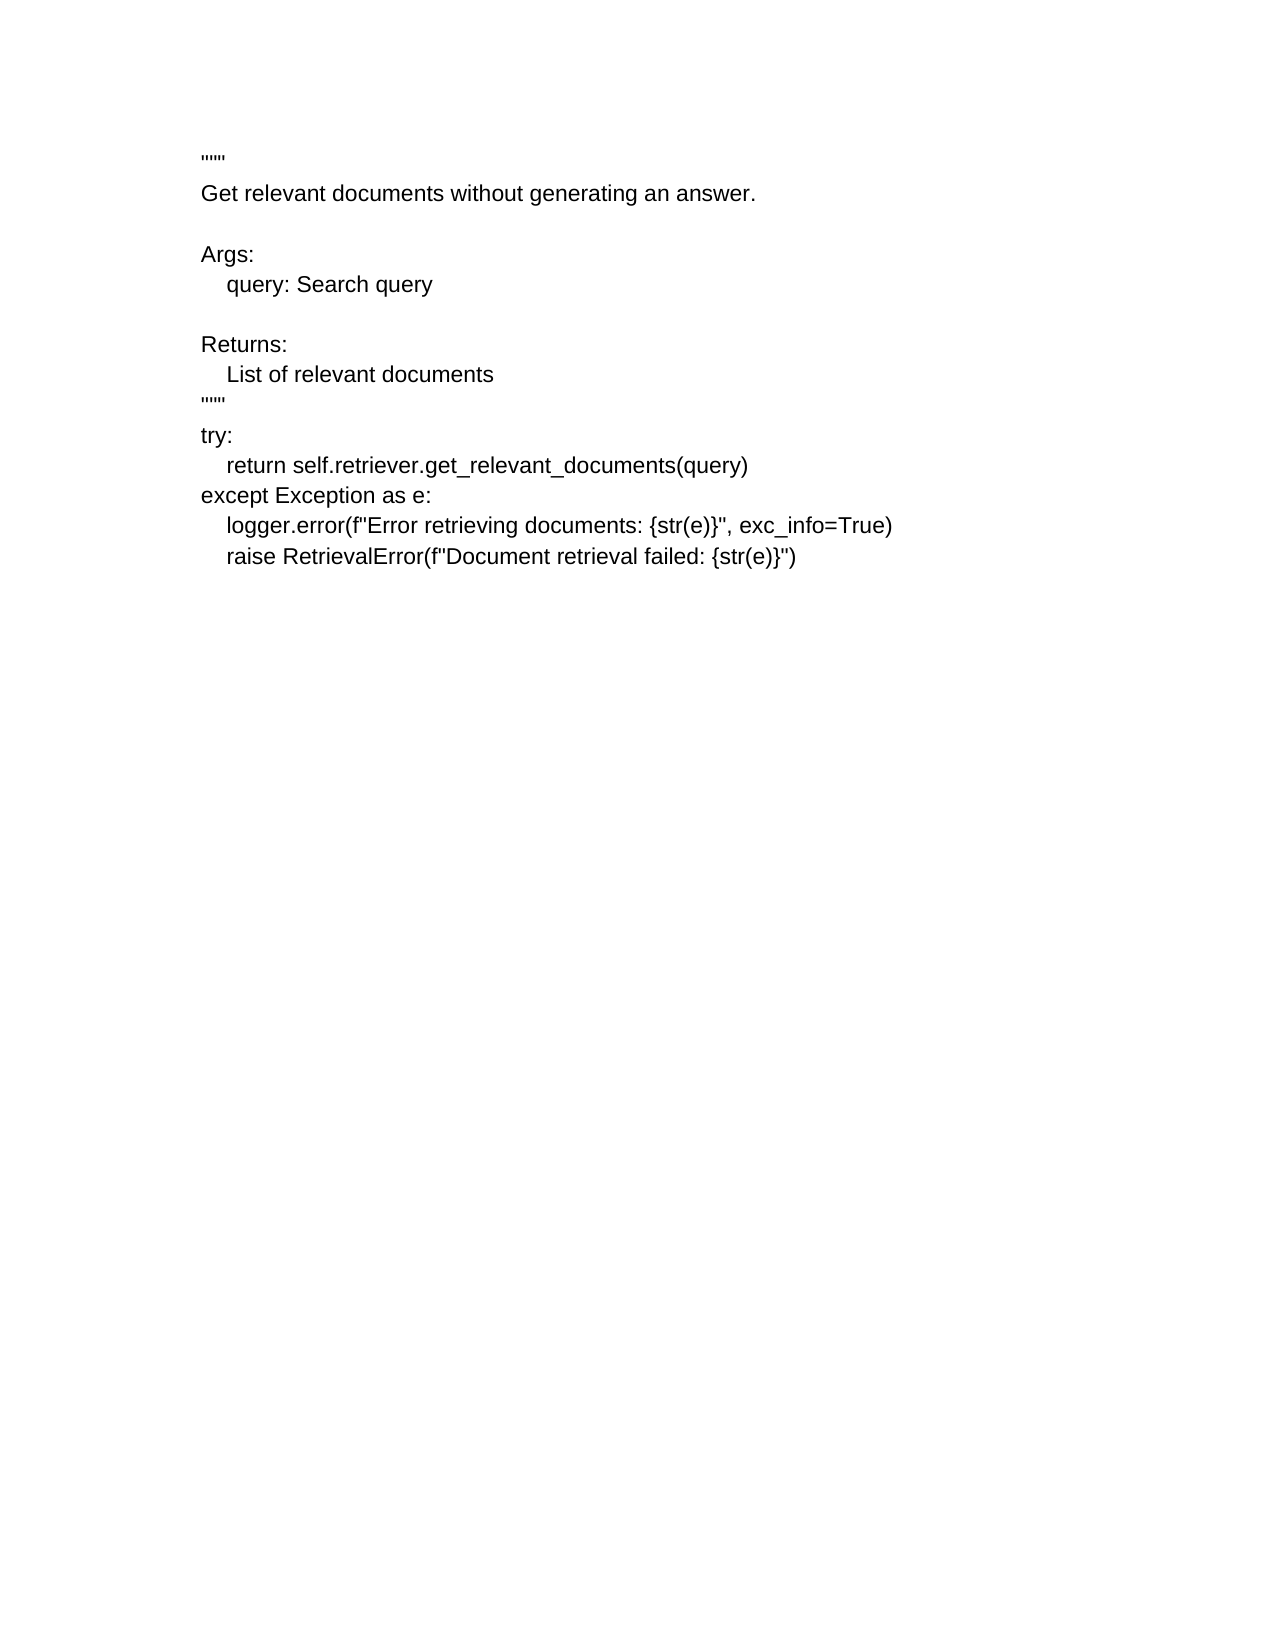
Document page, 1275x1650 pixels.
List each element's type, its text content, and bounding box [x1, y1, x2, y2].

text return self.retriever.get_relevant_documents(query) [150, 452, 1125, 478]
text logger.error(f"Error retrieving documents: {str(e)}", exc_info=True) [150, 512, 1125, 539]
text """ [150, 150, 1125, 176]
text Args: [150, 241, 1125, 267]
text Get relevant documents without generating an answer. [150, 180, 1125, 207]
text try: [150, 422, 1125, 448]
text except Exception as e: [150, 482, 1125, 509]
text """ [150, 392, 1125, 418]
text Returns: [150, 331, 1125, 358]
text query: Search query [150, 271, 1125, 297]
text List of relevant documents [150, 361, 1125, 388]
text raise RetrievalError(f"Document retrieval failed: {str(e)}") [150, 543, 1125, 569]
